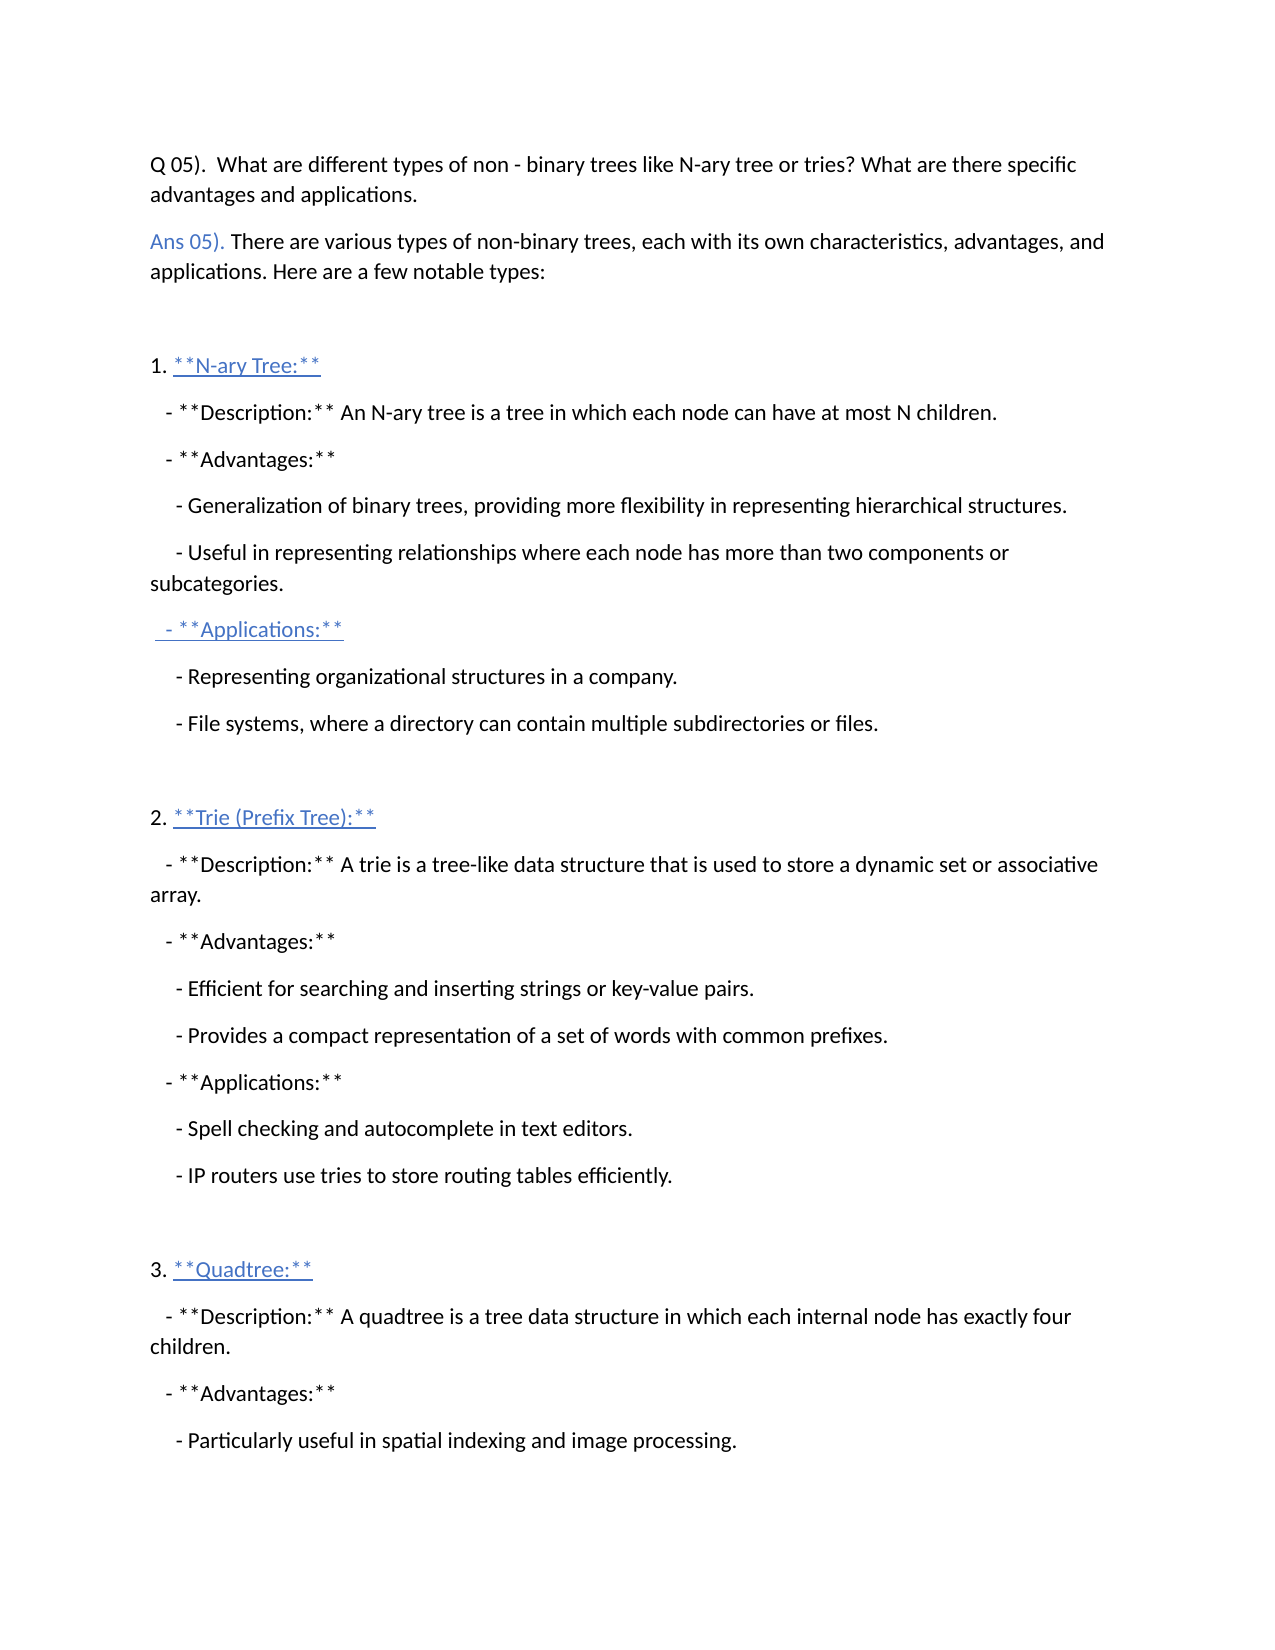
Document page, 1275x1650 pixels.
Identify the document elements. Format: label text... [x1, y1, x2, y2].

text - File systems, where a directory can contain multiple subdirectories or files. [150, 709, 1125, 737]
text - Representing organizational structures in a company. [150, 662, 1125, 691]
text 2. **Trie (Prefix Tree):** [150, 803, 1125, 831]
text - **Description:** An N-ary tree is a tree in which each node can have at most N children. [150, 398, 1125, 426]
text - **Description:** A trie is a tree-like data structure that is used to store a dynamic set or associative array. [150, 850, 1125, 908]
text - Provides a compact representation of a set of words with common prefixes. [150, 1021, 1125, 1049]
text - **Advantages:** [150, 927, 1125, 955]
text - Particularly useful in spatial indexing and image processing. [150, 1426, 1125, 1454]
text - Useful in representing relationships where each node has more than two components or subcategories. [150, 538, 1125, 597]
text - Generalization of binary trees, providing more flexibility in representing hierarchical structures. [150, 492, 1125, 520]
text Q 05). What are different types of non - binary trees like N-ary tree or tries? What are there specific advantages and applications. [150, 150, 1125, 208]
text - **Description:** A quadtree is a tree data structure in which each internal node has exactly four children. [150, 1302, 1125, 1360]
text Ans 05). There are various types of non-binary trees, each with its own characteristics, advantages, and applications. Here are a few notable types: [150, 227, 1125, 285]
text 1. **N-ary Tree:** [150, 351, 1125, 379]
text - **Advantages:** [150, 1379, 1125, 1407]
text 3. **Quadtree:** [150, 1255, 1125, 1283]
text - Spell checking and autocomplete in text editors. [150, 1114, 1125, 1143]
text - IP routers use tries to store routing tables efficiently. [150, 1161, 1125, 1189]
text - Efficient for searching and inserting strings or key-value pairs. [150, 974, 1125, 1002]
text - **Applications:** [150, 1068, 1125, 1096]
text - **Applications:** [150, 616, 1125, 644]
text - **Advantages:** [150, 445, 1125, 473]
